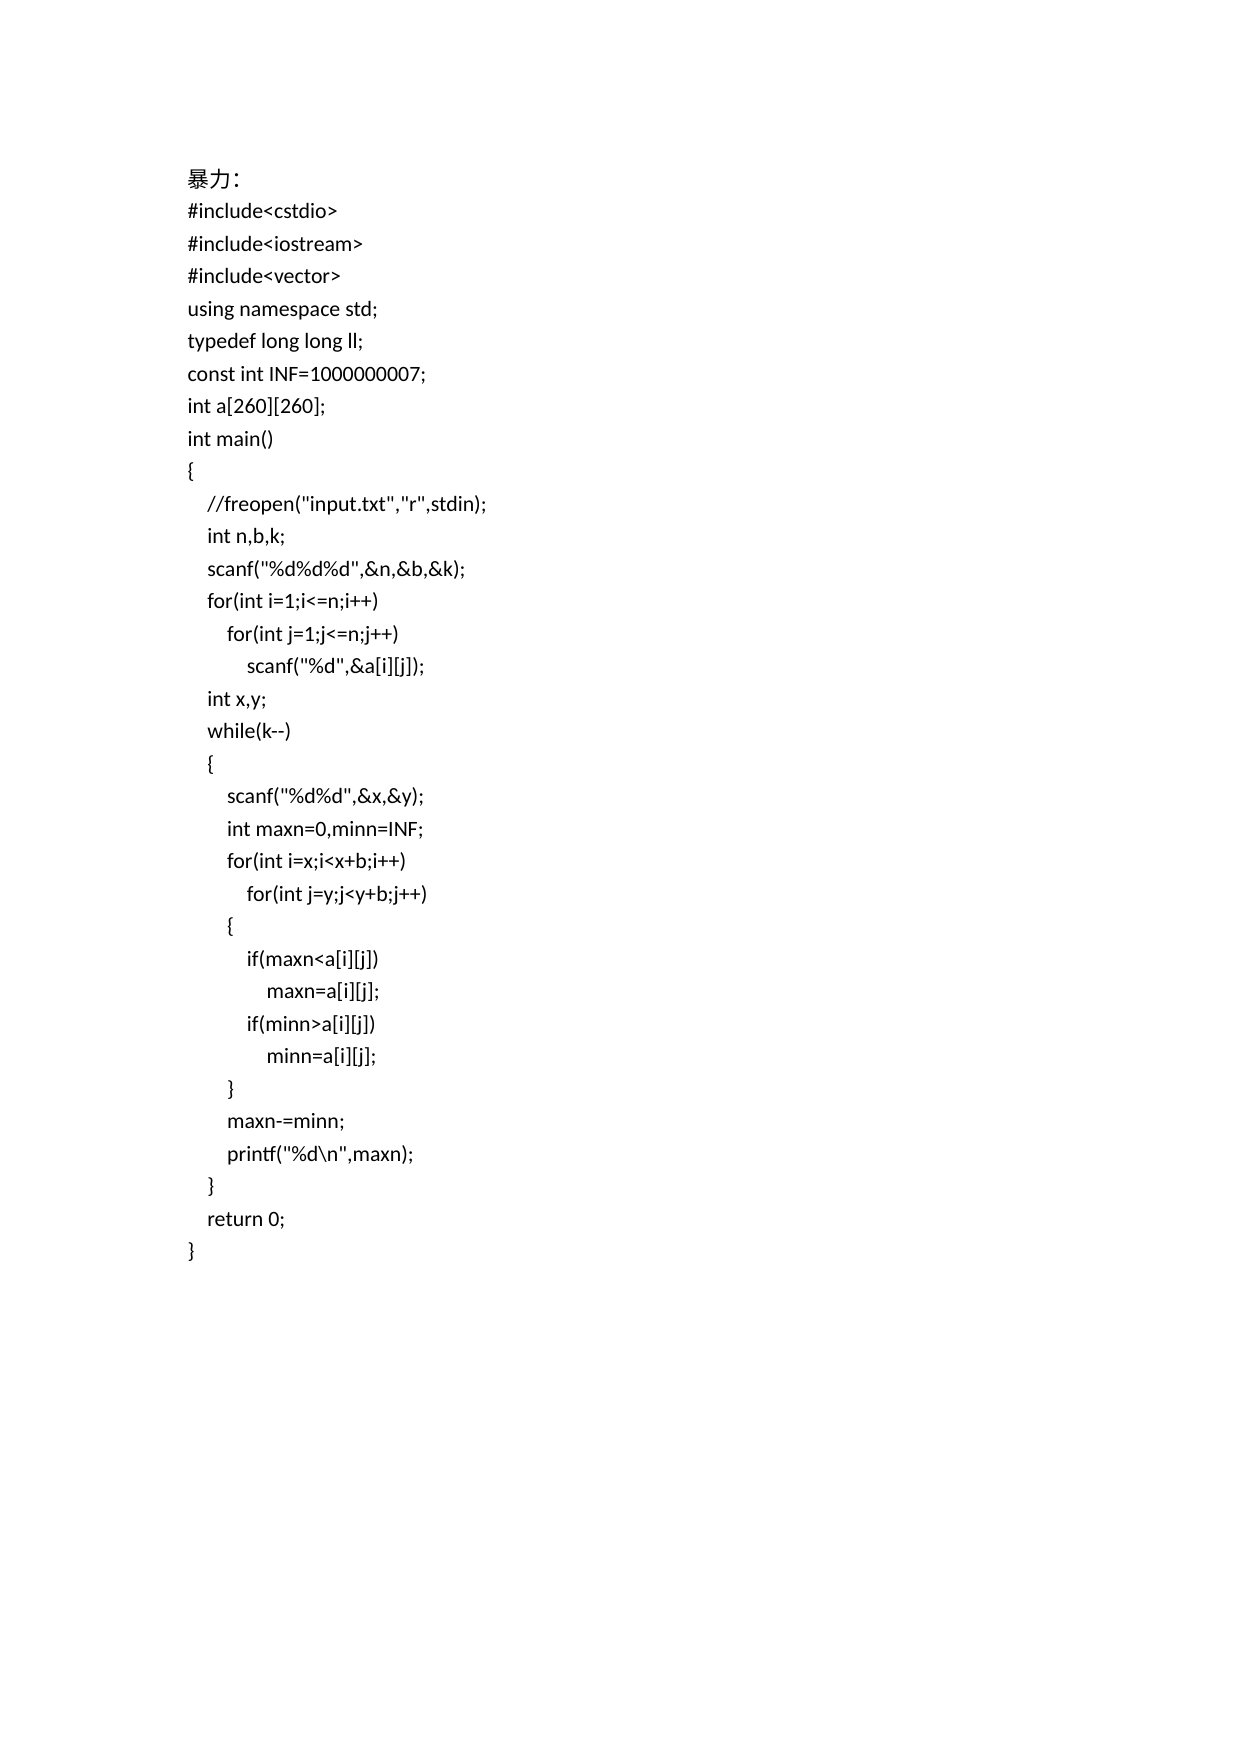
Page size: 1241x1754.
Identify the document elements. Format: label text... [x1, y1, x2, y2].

text while(k--) [187, 714, 1053, 747]
text 暴力： [187, 162, 1053, 194]
text } [187, 1072, 1053, 1104]
text } [187, 1169, 1053, 1202]
text typedef long long ll; [187, 324, 1053, 357]
text { [187, 909, 1053, 942]
text scanf("%d",&a[i][j]); [187, 649, 1053, 682]
text scanf("%d%d%d",&n,&b,&k); [187, 552, 1053, 584]
text minn=a[i][j]; [187, 1039, 1053, 1072]
text for(int i=1;i<=n;i++) [187, 584, 1053, 617]
text } [187, 1234, 1053, 1267]
text printf("%d\n",maxn); [187, 1137, 1053, 1169]
text #include<iostream> [187, 227, 1053, 259]
text int main() [187, 422, 1053, 454]
text for(int i=x;i<x+b;i++) [187, 844, 1053, 877]
text maxn=a[i][j]; [187, 974, 1053, 1007]
text int x,y; [187, 682, 1053, 714]
text { [187, 747, 1053, 779]
text using namespace std; [187, 292, 1053, 324]
text maxn-=minn; [187, 1104, 1053, 1137]
text #include<vector> [187, 259, 1053, 292]
text int n,b,k; [187, 519, 1053, 552]
text const int INF=1000000007; [187, 357, 1053, 389]
text //freopen("input.txt","r",stdin); [187, 487, 1053, 519]
text return 0; [187, 1202, 1053, 1234]
text if(minn>a[i][j]) [187, 1007, 1053, 1039]
text scanf("%d%d",&x,&y); [187, 779, 1053, 812]
text int a[260][260]; [187, 389, 1053, 422]
text for(int j=1;j<=n;j++) [187, 617, 1053, 649]
text { [187, 454, 1053, 487]
text for(int j=y;j<y+b;j++) [187, 877, 1053, 909]
text if(maxn<a[i][j]) [187, 942, 1053, 974]
text int maxn=0,minn=INF; [187, 812, 1053, 844]
text #include<cstdio> [187, 194, 1053, 227]
